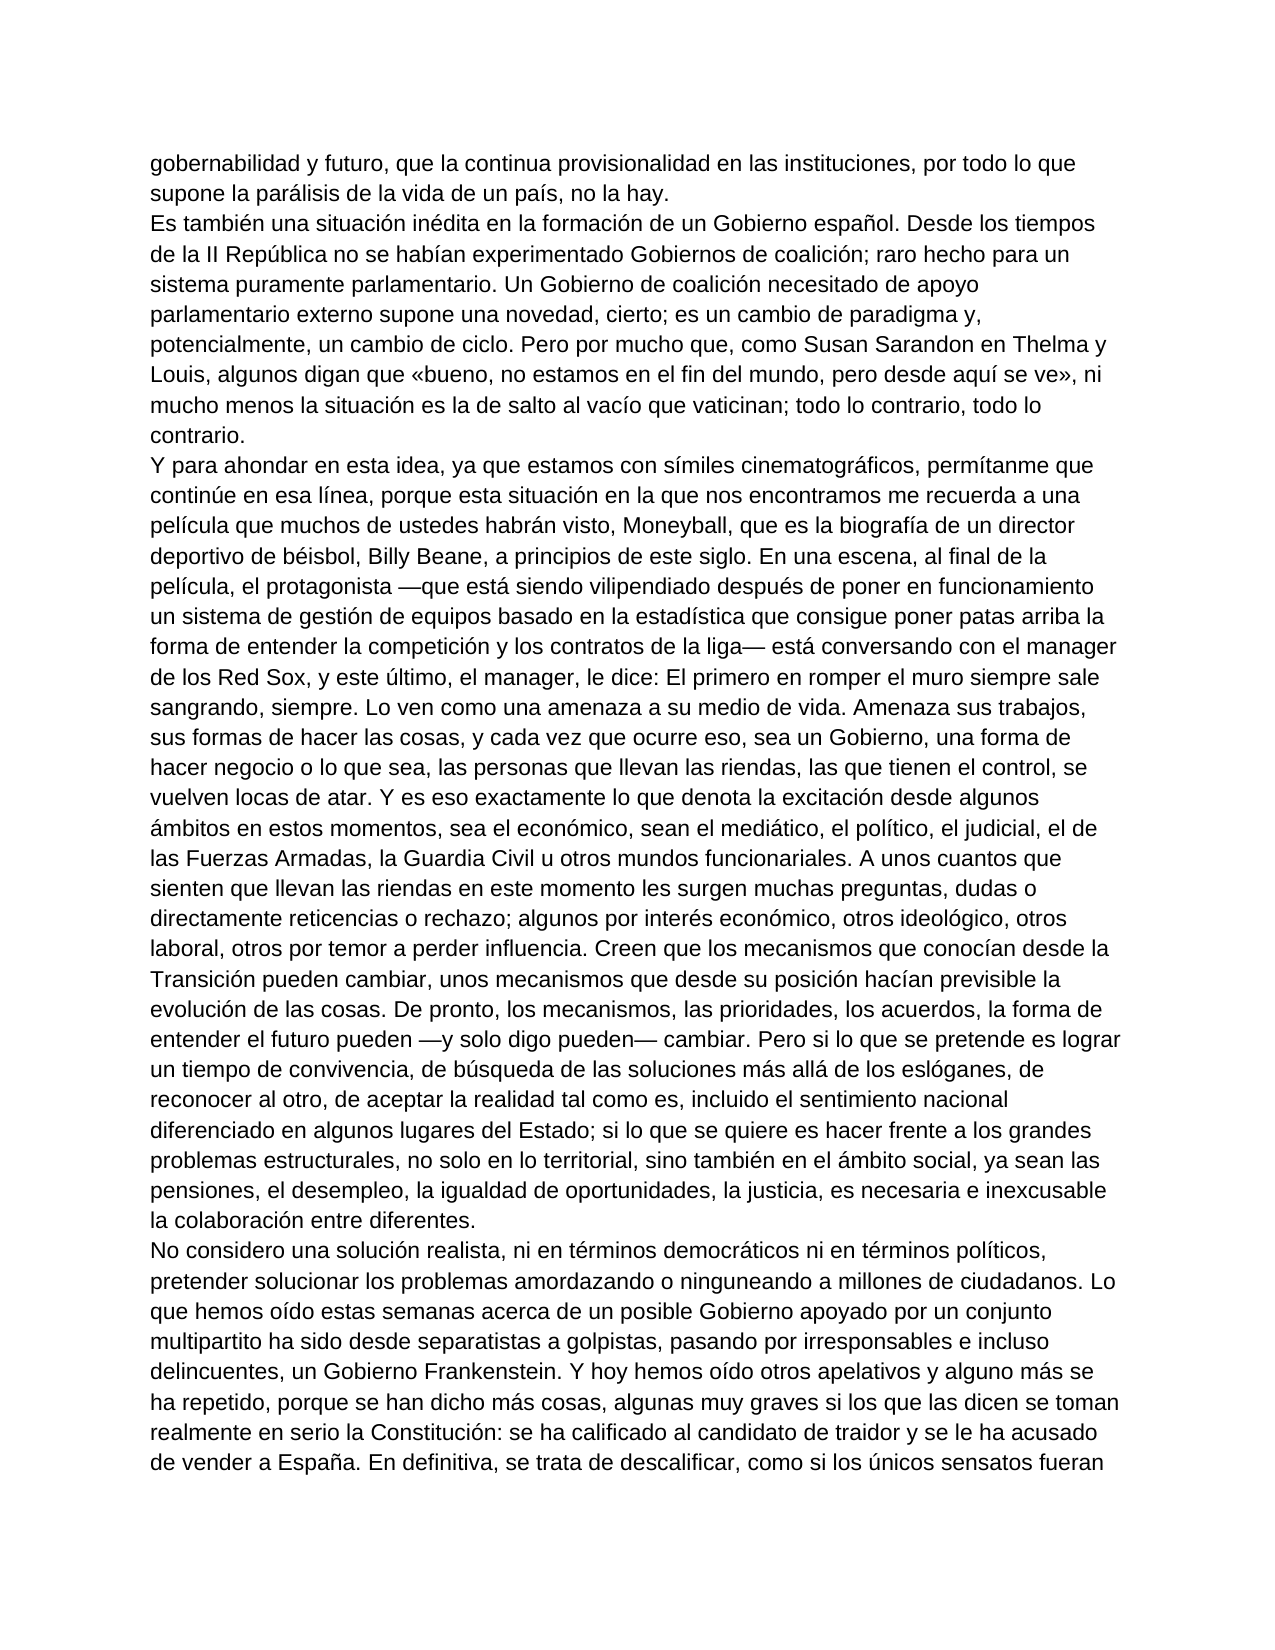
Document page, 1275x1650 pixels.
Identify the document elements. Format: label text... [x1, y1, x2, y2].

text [150, 150, 1125, 207]
text Y para ahondar en esta idea, ya que estamos con símiles cinematográficos, permítanme que continúe en esa línea, porque esta situación en la que nos encontramos me recuerda a una película que muchos de ustedes habrán visto, Moneyball, que es la biografía de un director deportivo de béisbol, Billy Beane, a principios de este siglo. En una escena, al final de la película, el protagonista —que está siendo vilipendiado después de poner en funcionamiento un sistema de gestión de equipos basado en la estadística que consigue poner patas arriba la forma de entender la competición y los contratos de la liga— está conversando con el manager de los Red Sox, y este último, el manager, le dice: El primero en romper el muro siempre sale sangrando, siempre. Lo ven como una amenaza a su medio de vida. Amenaza sus trabajos, sus formas de hacer las cosas, y cada vez que ocurre eso, sea un Gobierno, una forma de hacer negocio o lo que sea, las personas que llevan las riendas, las que tienen el control, se vuelven locas de atar. Y es eso exactamente lo que denota la excitación desde algunos ámbitos en estos momentos, sea el económico, sean el mediático, el político, el judicial, el de las Fuerzas Armadas, la Guardia Civil u otros mundos funcionariales. A unos cuantos que sienten que llevan las riendas en este momento les surgen muchas preguntas, dudas o directamente reticencias o rechazo; algunos por interés económico, otros ideológico, otros laboral, otros por temor a perder influencia. Creen que los mecanismos que conocían desde la Transición pueden cambiar, unos mecanismos que desde su posición hacían previsible la evolución de las cosas. De pronto, los mecanismos, las prioridades, los acuerdos, la forma de entender el futuro pueden —y solo digo pueden— cambiar. Pero si lo que se pretende es lograr un tiempo de convivencia, de búsqueda de las soluciones más allá de los eslóganes, de reconocer al otro, de aceptar la realidad tal como es, incluido el sentimiento nacional diferenciado en algunos lugares del Estado; si lo que se quiere es hacer frente a los grandes problemas estructurales, no solo en lo territorial, sino también en el ámbito social, ya sean las pensiones, el desempleo, la igualdad de oportunidades, la justicia, es necesaria e inexcusable la colaboración entre diferentes. [150, 452, 1125, 1234]
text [150, 1237, 1125, 1475]
text Es también una situación inédita en la formación de un Gobierno español. Desde los tiempos de la II República no se habían experimentado Gobiernos de coalición; raro hecho para un sistema puramente parlamentario. Un Gobierno de coalición necesitado de apoyo parlamentario externo supone una novedad, cierto; es un cambio de paradigma y, potencialmente, un cambio de ciclo. Pero por mucho que, como Susan Sarandon en Thelma y Louis, algunos digan que «bueno, no estamos en el fin del mundo, pero desde aquí se ve», ni mucho menos la situación es la de salto al vacío que vaticinan; todo lo contrario, todo lo contrario. [150, 210, 1125, 448]
